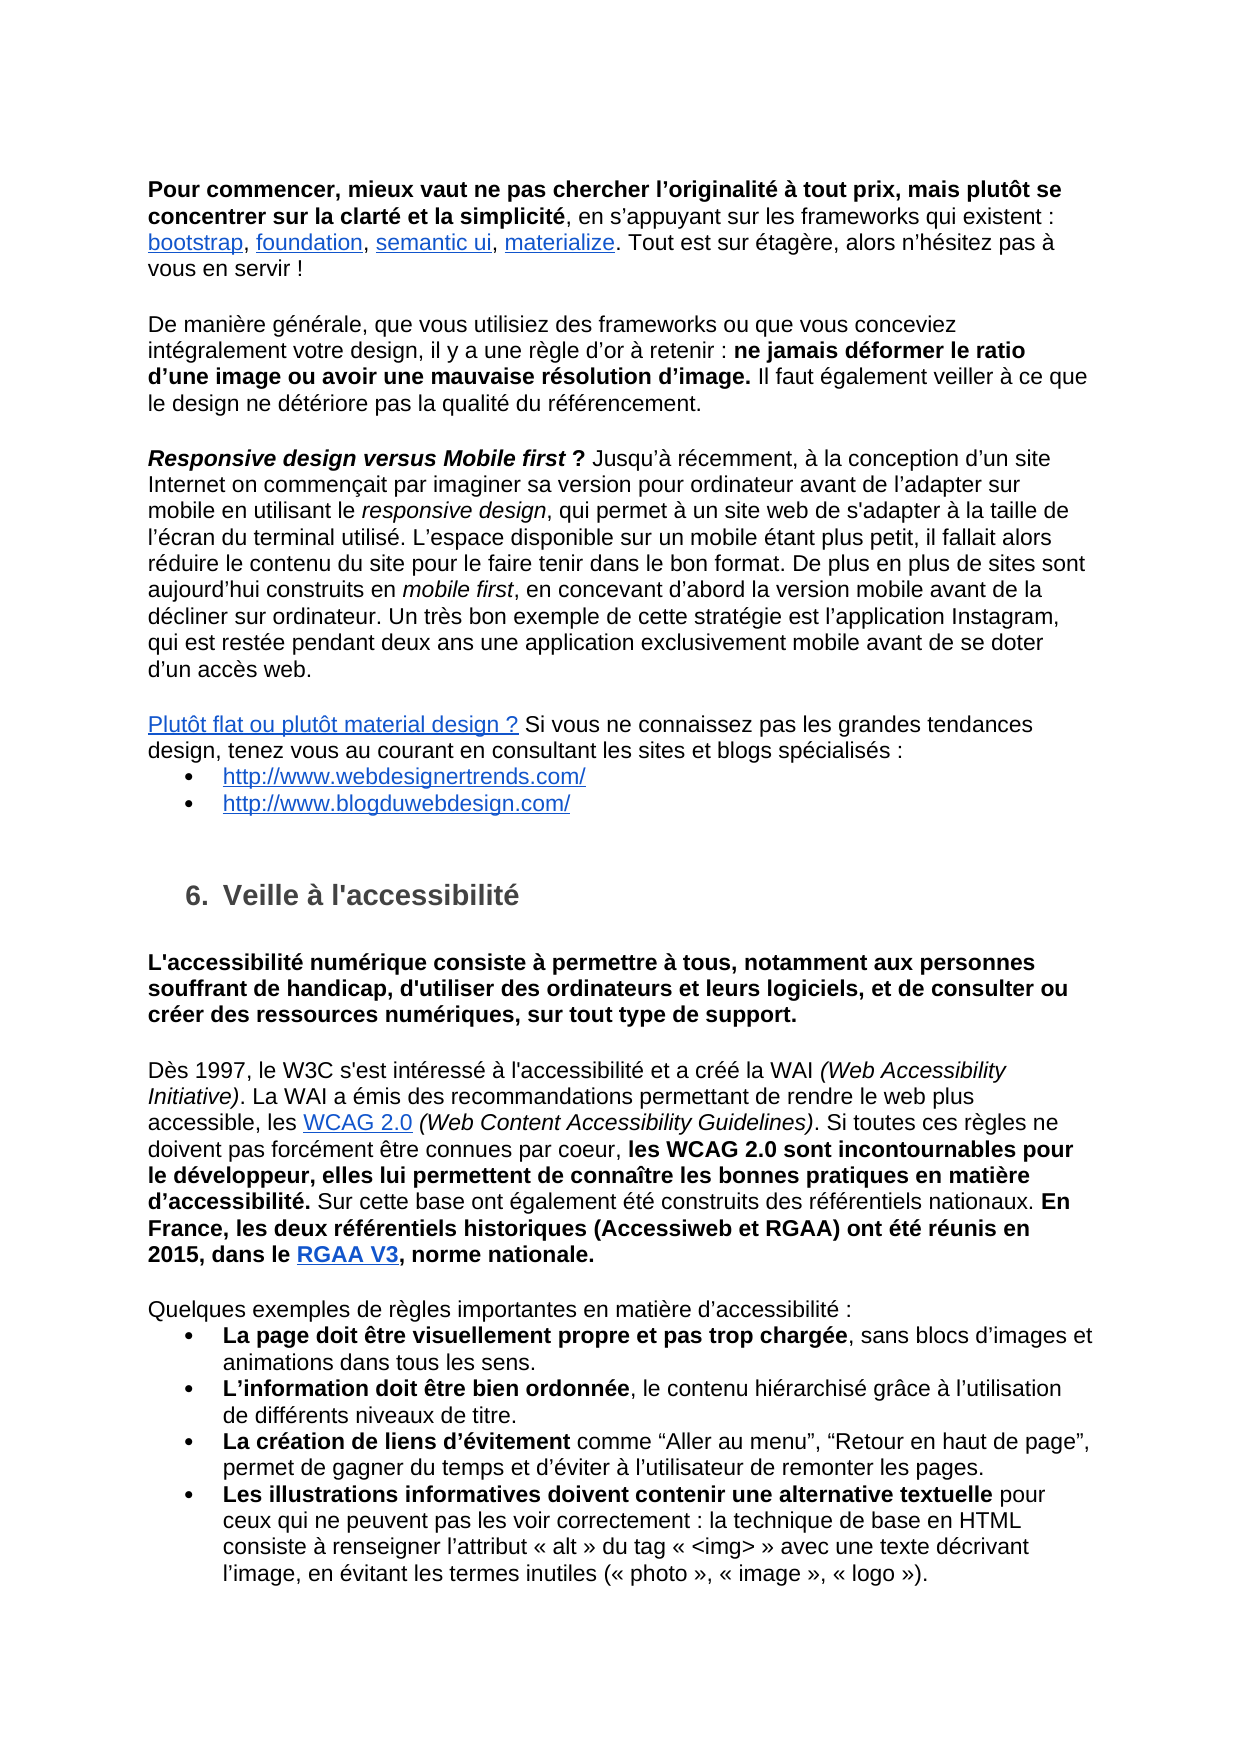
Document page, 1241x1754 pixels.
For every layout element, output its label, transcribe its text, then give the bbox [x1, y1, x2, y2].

list L’information doit être bien ordonnée, le contenu hiérarchisé grâce à l’utilisation de différents niveaux de titre. [185, 1375, 1093, 1428]
list Veille à l'accessibilité [185, 878, 1093, 912]
text Pour commencer, mieux vaut ne pas chercher l’originalité à tout prix, mais plutôt se concentrer sur la clarté et la simplicité, en s’appuyant sur les frameworks qui existent : bootstrap, foundation, semantic ui, materialize. Tout est sur étagère, alors n’hésitez pas à vous en servir ! [148, 176, 1093, 282]
text Quelques exemples de règles importantes en matière d’accessibilité : [148, 1296, 1093, 1322]
text Dès 1997, le W3C s'est intéressé à l'accessibilité et a créé la WAI (Web Accessibility Initiative). La WAI a émis des recommandations permettant de rendre le web plus accessible, les WCAG 2.0 (Web Content Accessibility Guidelines). Si toutes ces règles ne doivent pas forcément être connues par coeur, les WCAG 2.0 sont incontournables pour le développeur, elles lui permettent de connaître les bonnes pratiques en matière d’accessibilité. Sur cette base ont également été construits des référentiels nationaux. En France, les deux référentiels historiques (Accessiweb et RGAA) ont été réunis en 2015, dans le RGAA V3, norme nationale. [148, 1057, 1093, 1267]
text De manière générale, que vous utilisiez des frameworks ou que vous conceviez intégralement votre design, il y a une règle d’or à retenir : ne jamais déformer le ratio d’une image ou avoir une mauvaise résolution d’image. Il faut également veiller à ce que le design ne détériore pas la qualité du référencement. [148, 311, 1093, 416]
text L'accessibilité numérique consiste à permettre à tous, notamment aux personnes souffrant de handicap, d'utiliser des ordinateurs et leurs logiciels, et de consulter ou créer des ressources numériques, sur tout type de support. [148, 949, 1093, 1028]
text Responsive design versus Mobile first ? Jusqu’à récemment, à la conception d’un site Internet on commençait par imaginer sa version pour ordinateur avant de l’adapter sur mobile en utilisant le responsive design, qui permet à un site web de s'adapter à la taille de l’écran du terminal utilisé. L’espace disponible sur un mobile étant plus petit, il fallait alors réduire le contenu du site pour le faire tenir dans le bon format. De plus en plus de sites sont aujourd’hui construits en mobile first, en concevant d’abord la version mobile avant de la décliner sur ordinateur. Un très bon exemple de cette stratégie est l’application Instagram, qui est restée pendant deux ans une application exclusivement mobile avant de se doter d’un accès web. [148, 445, 1093, 682]
list Les illustrations informatives doivent contenir une alternative textuelle pour ceux qui ne peuvent pas les voir correctement : la technique de base en HTML consiste à renseigner l’attribut « alt » du tag « <img> » avec une texte décrivant l’image, en évitant les termes inutiles (« photo », « image », « logo »). [185, 1481, 1093, 1586]
text Plutôt flat ou plutôt material design ? Si vous ne connaissez pas les grandes tendances design, tenez vous au courant en consultant les sites et blogs spécialisés : [148, 711, 1093, 763]
list La création de liens d’évitement comme “Aller au menu”, “Retour en haut de page”, permet de gagner du temps et d’éviter à l’utilisateur de remonter les pages. [185, 1428, 1093, 1481]
list http://www.webdesignertrends.com/ [185, 763, 1093, 790]
list La page doit être visuellement propre et pas trop chargée, sans blocs d’images et animations dans tous les sens. [185, 1322, 1093, 1375]
list http://www.blogduwebdesign.com/ [185, 790, 1093, 816]
